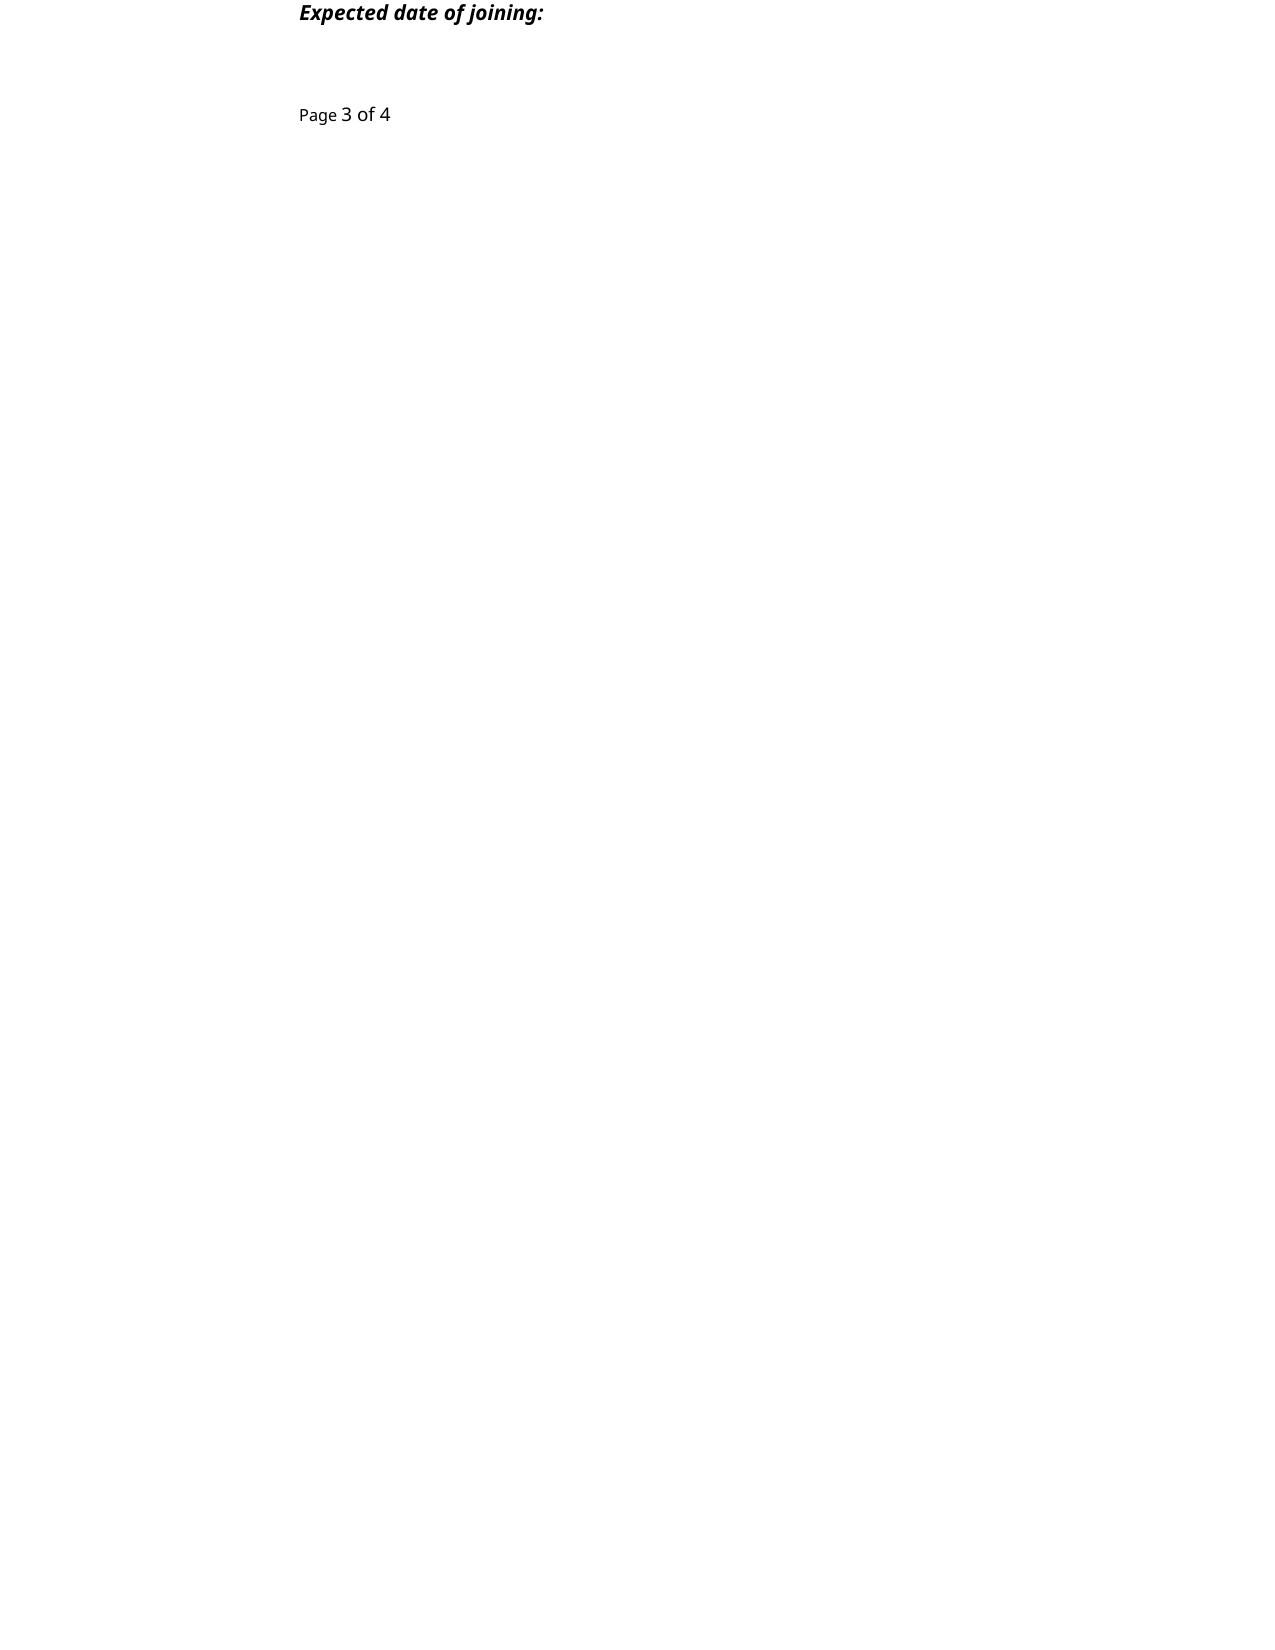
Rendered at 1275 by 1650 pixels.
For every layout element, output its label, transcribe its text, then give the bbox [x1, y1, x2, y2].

text Expected date of joining: [299, 1, 1266, 25]
text Page 3 of 4 [299, 104, 1266, 126]
